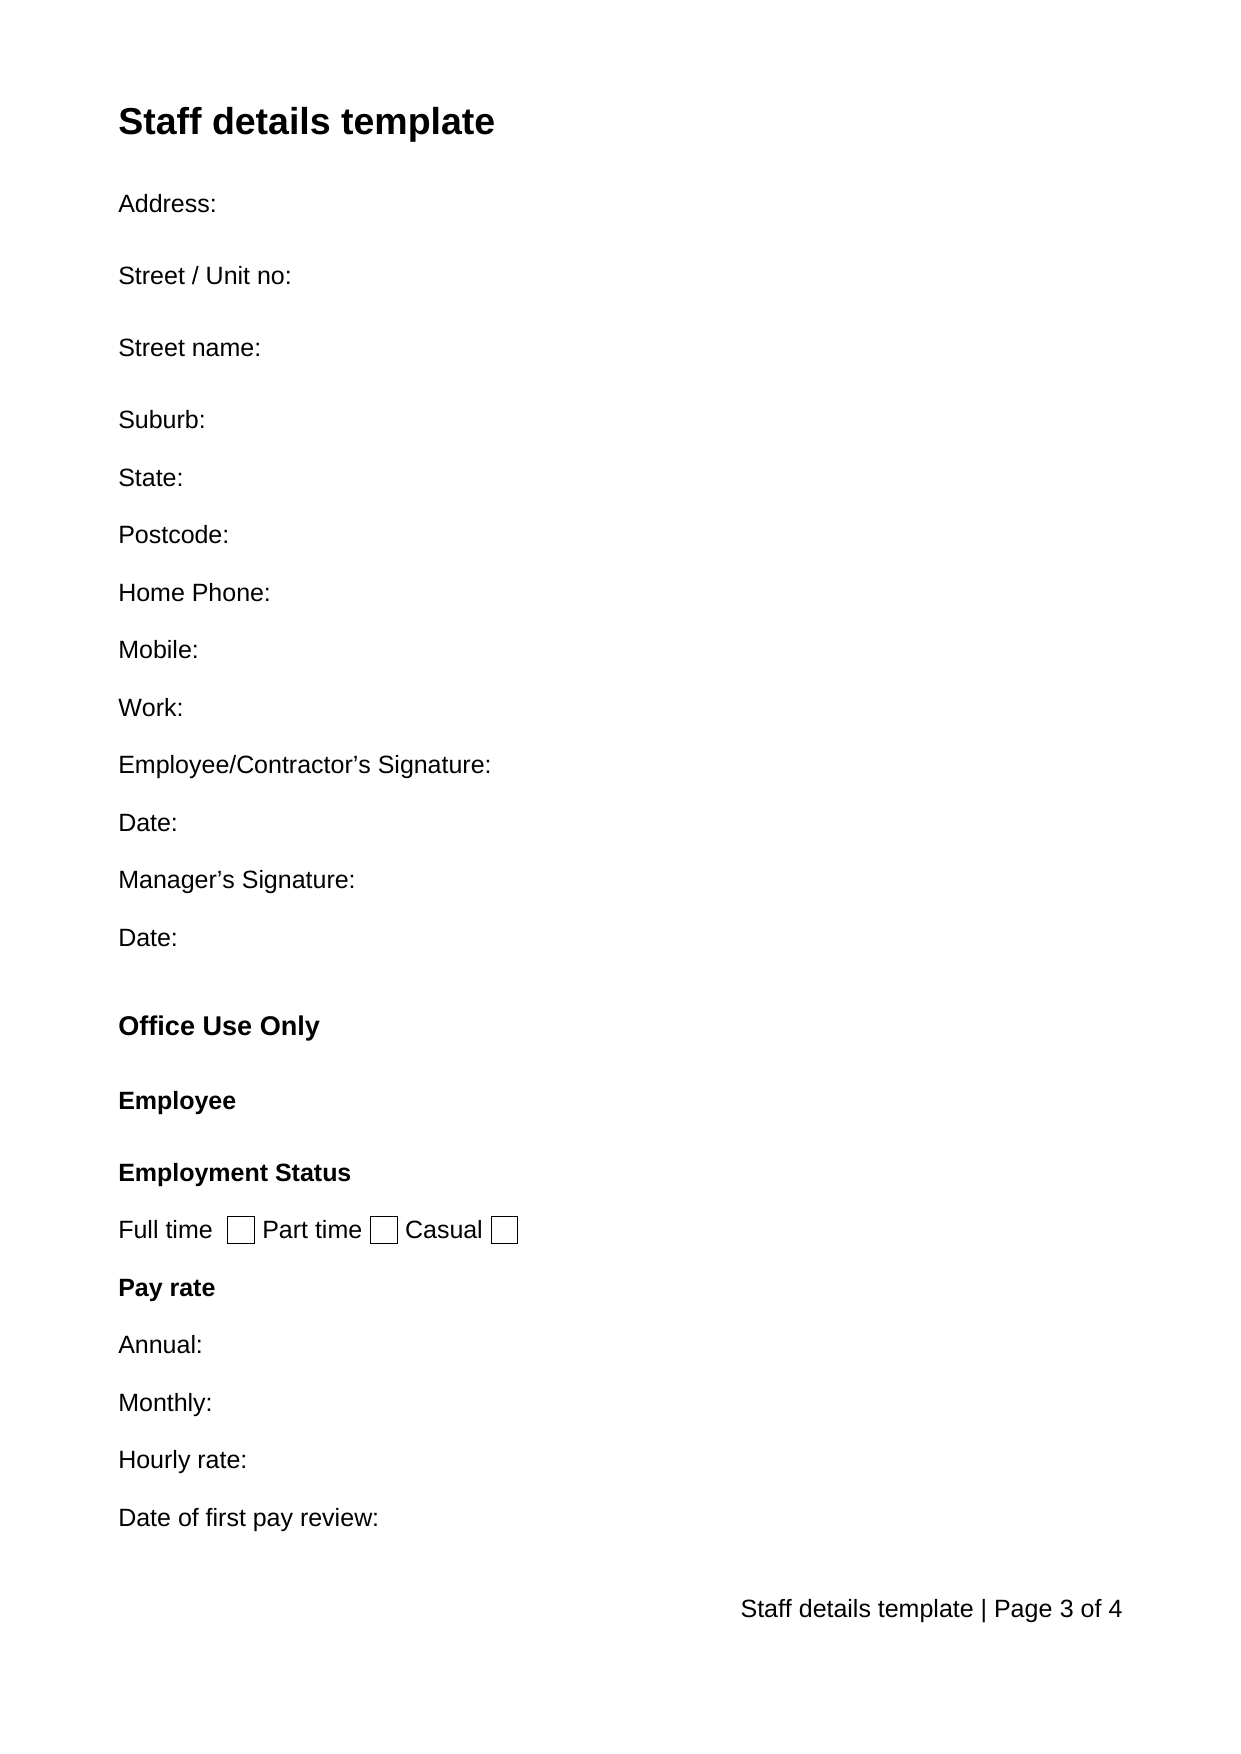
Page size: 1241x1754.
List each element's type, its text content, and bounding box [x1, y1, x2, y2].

text Street / Unit no: [118, 261, 1122, 289]
text Employee [118, 1086, 1122, 1114]
text Employment Status Full time Part time Casual Pay rate Annual: Monthly: Hourly rate: Date of first pay review: [118, 1158, 1122, 1532]
subtitle Office Use Only [118, 1009, 1122, 1041]
text Address: [118, 188, 1122, 217]
text Street name: [118, 333, 1122, 362]
text Suburb: State: Postcode: Home Phone: Mobile: Work: Employee/Contractor’s Signature: Date: Manager’s Signature: Date: [118, 405, 1122, 952]
